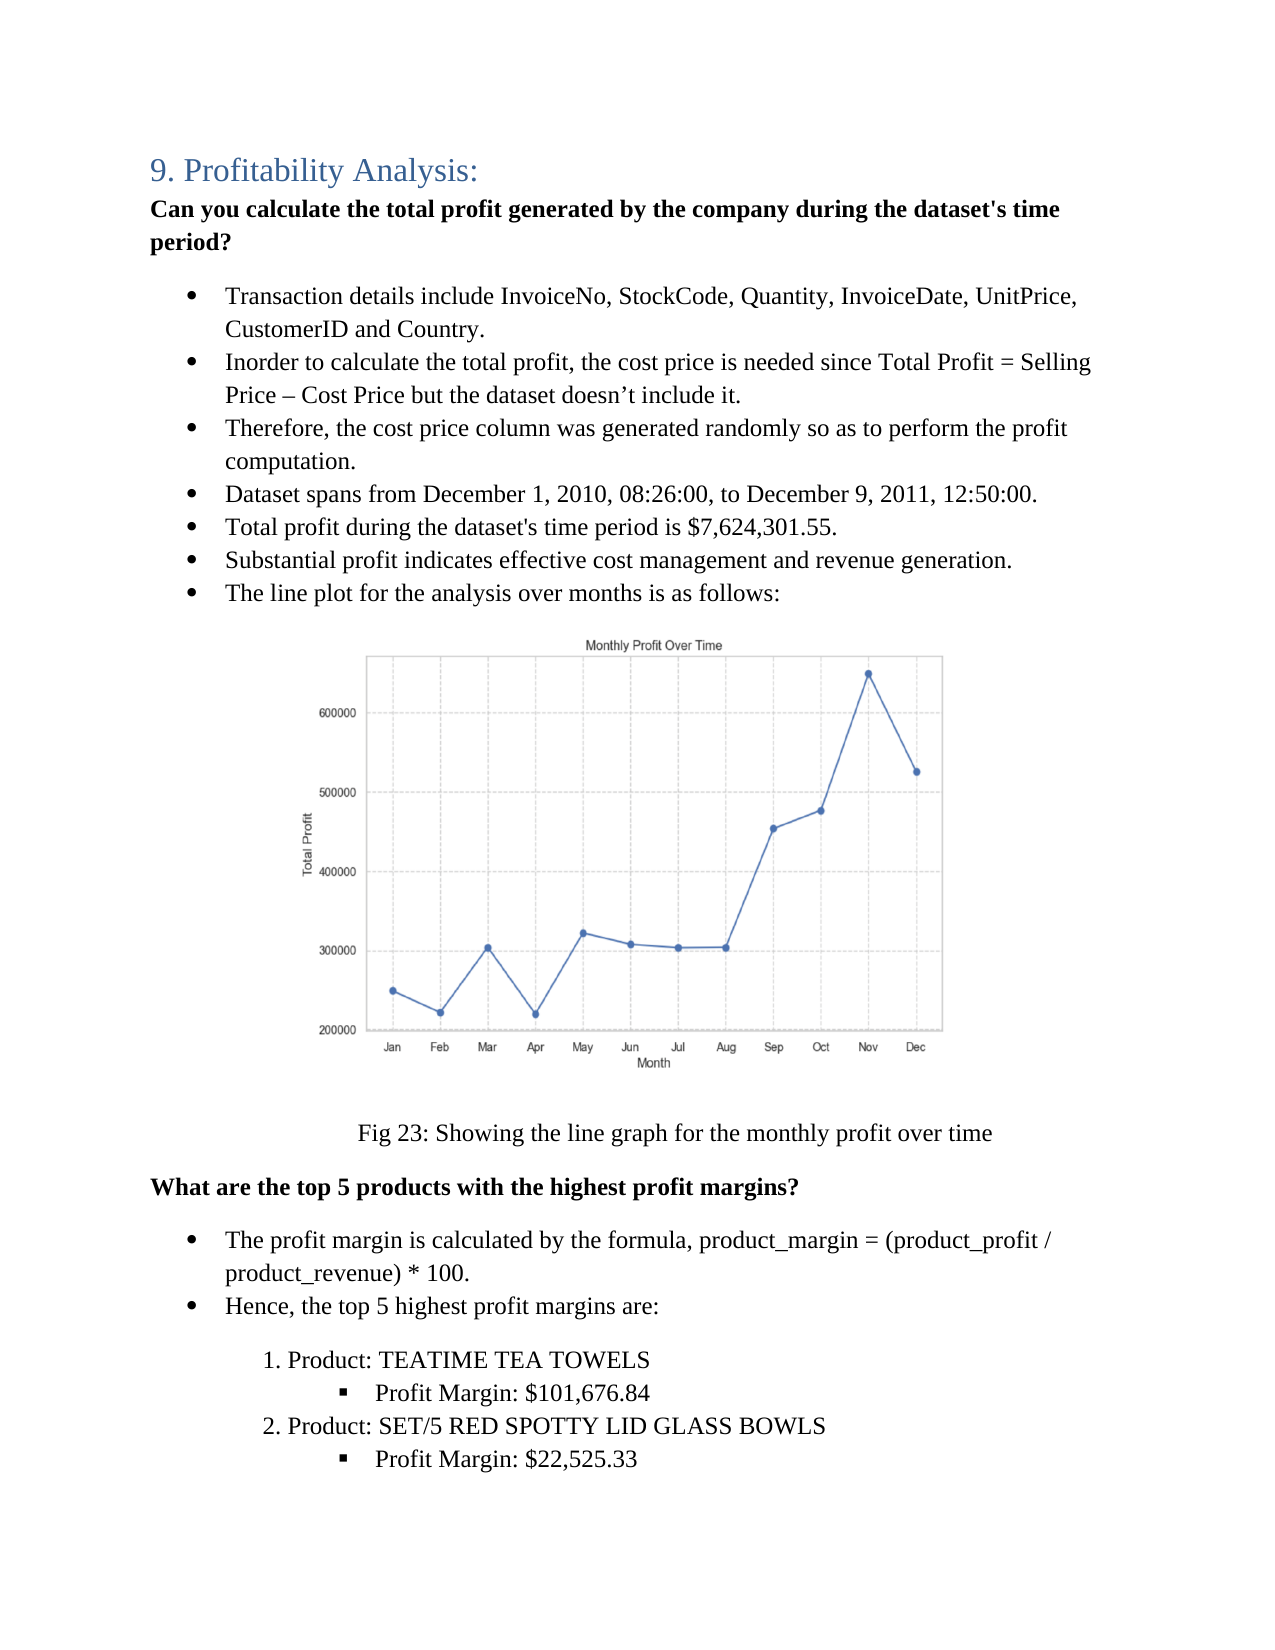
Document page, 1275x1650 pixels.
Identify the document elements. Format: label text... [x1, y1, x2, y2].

list Therefore, the cost price column was generated randomly so as to perform the profit computation. [187, 413, 1125, 475]
list Substantial profit indicates effective cost management and revenue generation. [187, 545, 1125, 574]
subtitle 9. Profitability Analysis: [150, 150, 1125, 188]
text 1. Product: TEATIME TEA TOWELS [225, 1345, 1125, 1374]
text What are the top 5 products with the highest profit margins? [150, 1172, 1125, 1200]
list Total profit during the dataset's time period is $7,624,301.55. [187, 512, 1125, 541]
list Fig 23: Showing the line graph for the monthly profit over time [225, 1118, 1125, 1146]
list Transaction details include InvoiceNo, StockCode, Quantity, InvoiceDate, UnitPrice, CustomerID and Country. [187, 281, 1125, 343]
list Profit Margin: $101,676.84 [337, 1378, 1125, 1407]
list Inorder to calculate the total profit, the cost price is needed since Total Profit = Selling Price – Cost Price but the dataset doesn’t include it. [187, 347, 1125, 409]
list The line plot for the analysis over months is as follows: [187, 578, 1125, 607]
text 2. Product: SET/5 RED SPOTTY LID GLASS BOWLS [225, 1411, 1125, 1440]
text Can you calculate the total profit generated by the company during the dataset's time period? [150, 194, 1125, 256]
list The profit margin is calculated by the formula, product_margin = (product_profit / product_revenue) * 100. [187, 1225, 1125, 1287]
list Dataset spans from December 1, 2010, 08:26:00, to December 9, 2011, 12:50:00. [187, 479, 1125, 508]
list Profit Margin: $22,525.33 [337, 1444, 1125, 1473]
list Hence, the top 5 highest profit margins are: [187, 1291, 1125, 1320]
picture [273, 632, 1002, 1093]
